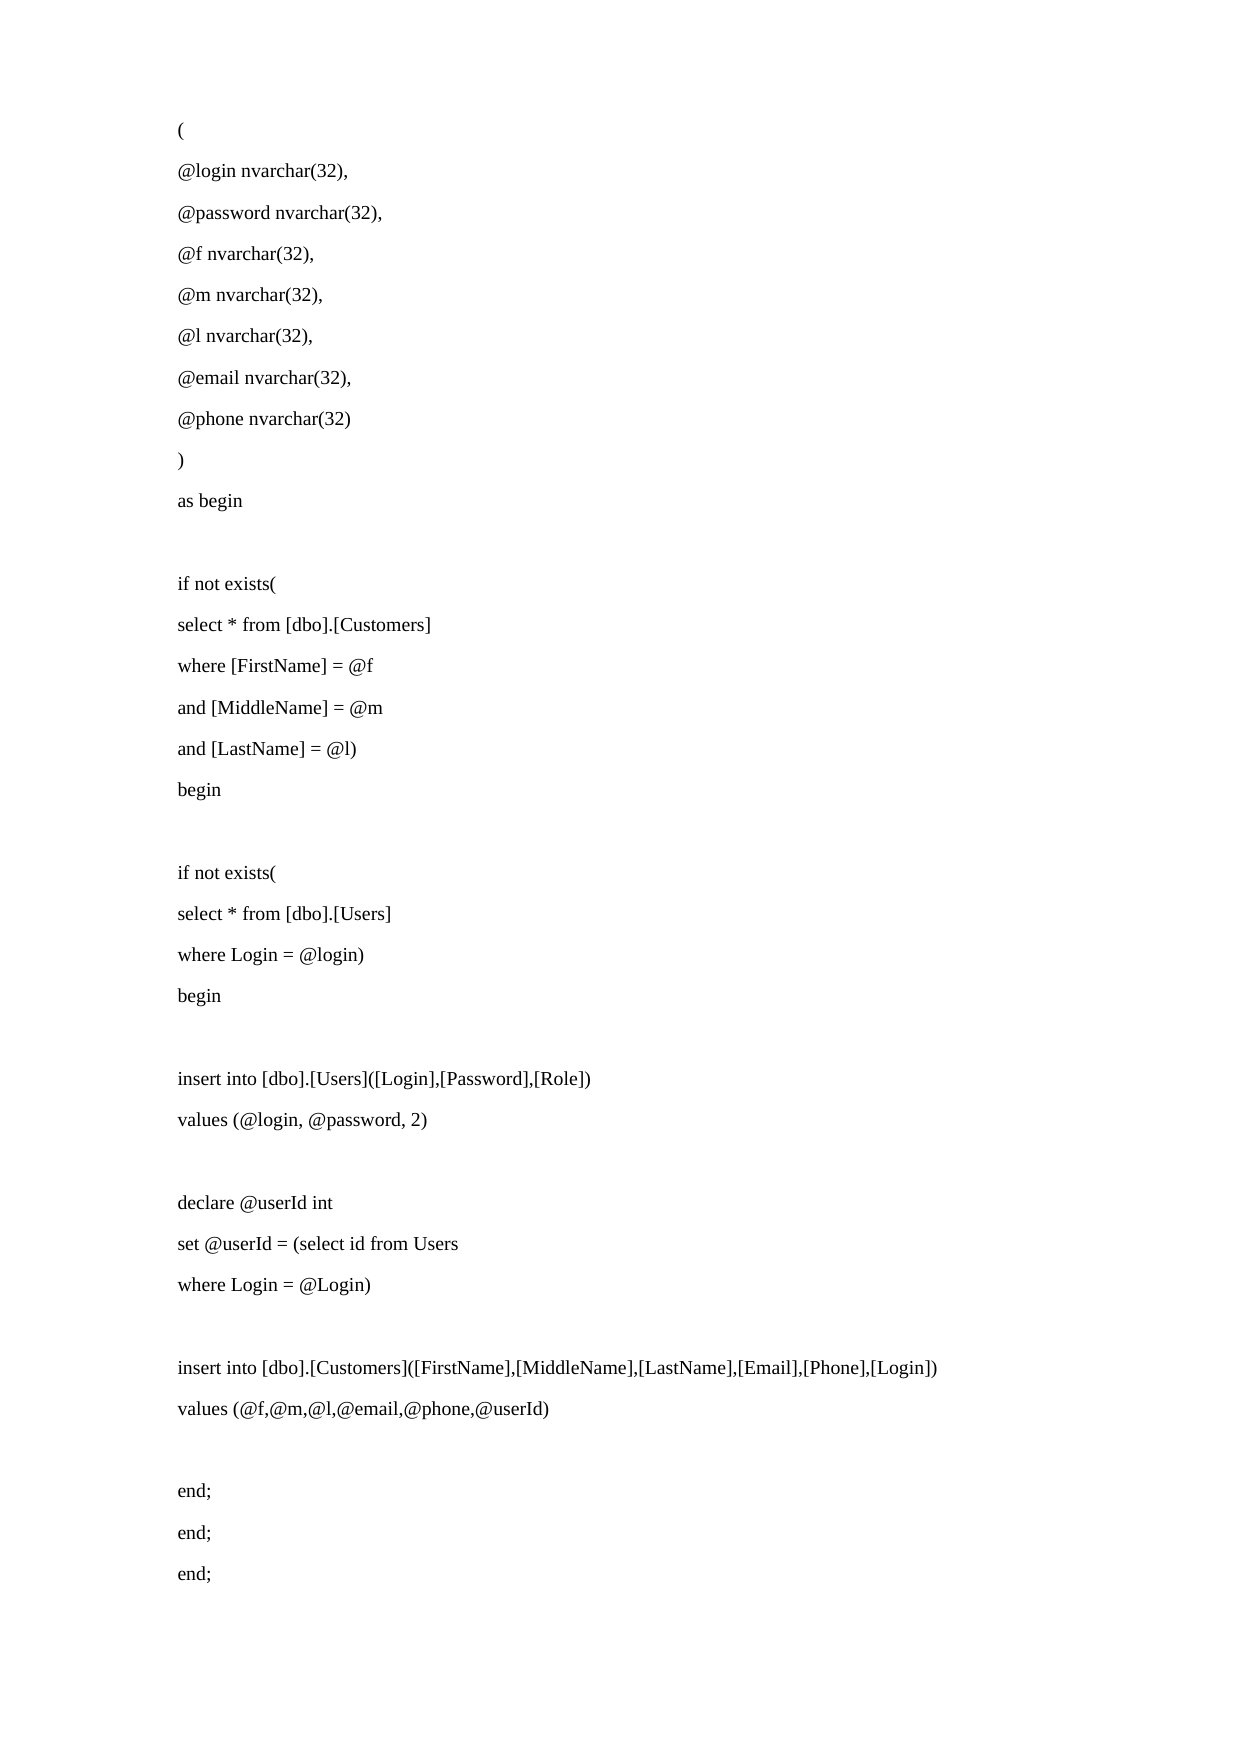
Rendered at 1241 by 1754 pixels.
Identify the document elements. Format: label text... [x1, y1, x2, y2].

text where [FirstName] = @f [177, 654, 1152, 677]
text where Login = @login) [177, 943, 1152, 966]
text @phone nvarchar(32) [177, 407, 1152, 430]
text if not exists( [177, 572, 1152, 595]
text @login nvarchar(32), [177, 159, 1152, 182]
text and [MiddleName] = @m [177, 696, 1152, 718]
text @m nvarchar(32), [177, 283, 1152, 306]
text select * from [dbo].[Customers] [177, 613, 1152, 636]
text begin [177, 778, 1152, 801]
text select * from [dbo].[Users] [177, 902, 1152, 925]
text values (@f,@m,@l,@email,@phone,@userId) [177, 1397, 1152, 1420]
text insert into [dbo].[Users]([Login],[Password],[Role]) [177, 1067, 1152, 1090]
text begin [177, 984, 1152, 1007]
text end; [177, 1521, 1152, 1543]
text declare @userId int [177, 1191, 1152, 1213]
text as begin [177, 489, 1152, 512]
text values (@login, @password, 2) [177, 1108, 1152, 1131]
text @password nvarchar(32), [177, 201, 1152, 223]
text end; [177, 1479, 1152, 1502]
text @email nvarchar(32), [177, 366, 1152, 388]
text insert into [dbo].[Customers]([FirstName],[MiddleName],[LastName],[Email],[Phone],[Login]) [177, 1356, 1152, 1378]
text and [LastName] = @l) [177, 737, 1152, 760]
text end; [177, 1562, 1152, 1585]
text set @userId = (select id from Users [177, 1232, 1152, 1255]
text ) [177, 448, 1152, 471]
text if not exists( [177, 861, 1152, 883]
text ( [177, 118, 1152, 141]
text @l nvarchar(32), [177, 324, 1152, 347]
text where Login = @Login) [177, 1273, 1152, 1296]
text @f nvarchar(32), [177, 242, 1152, 265]
